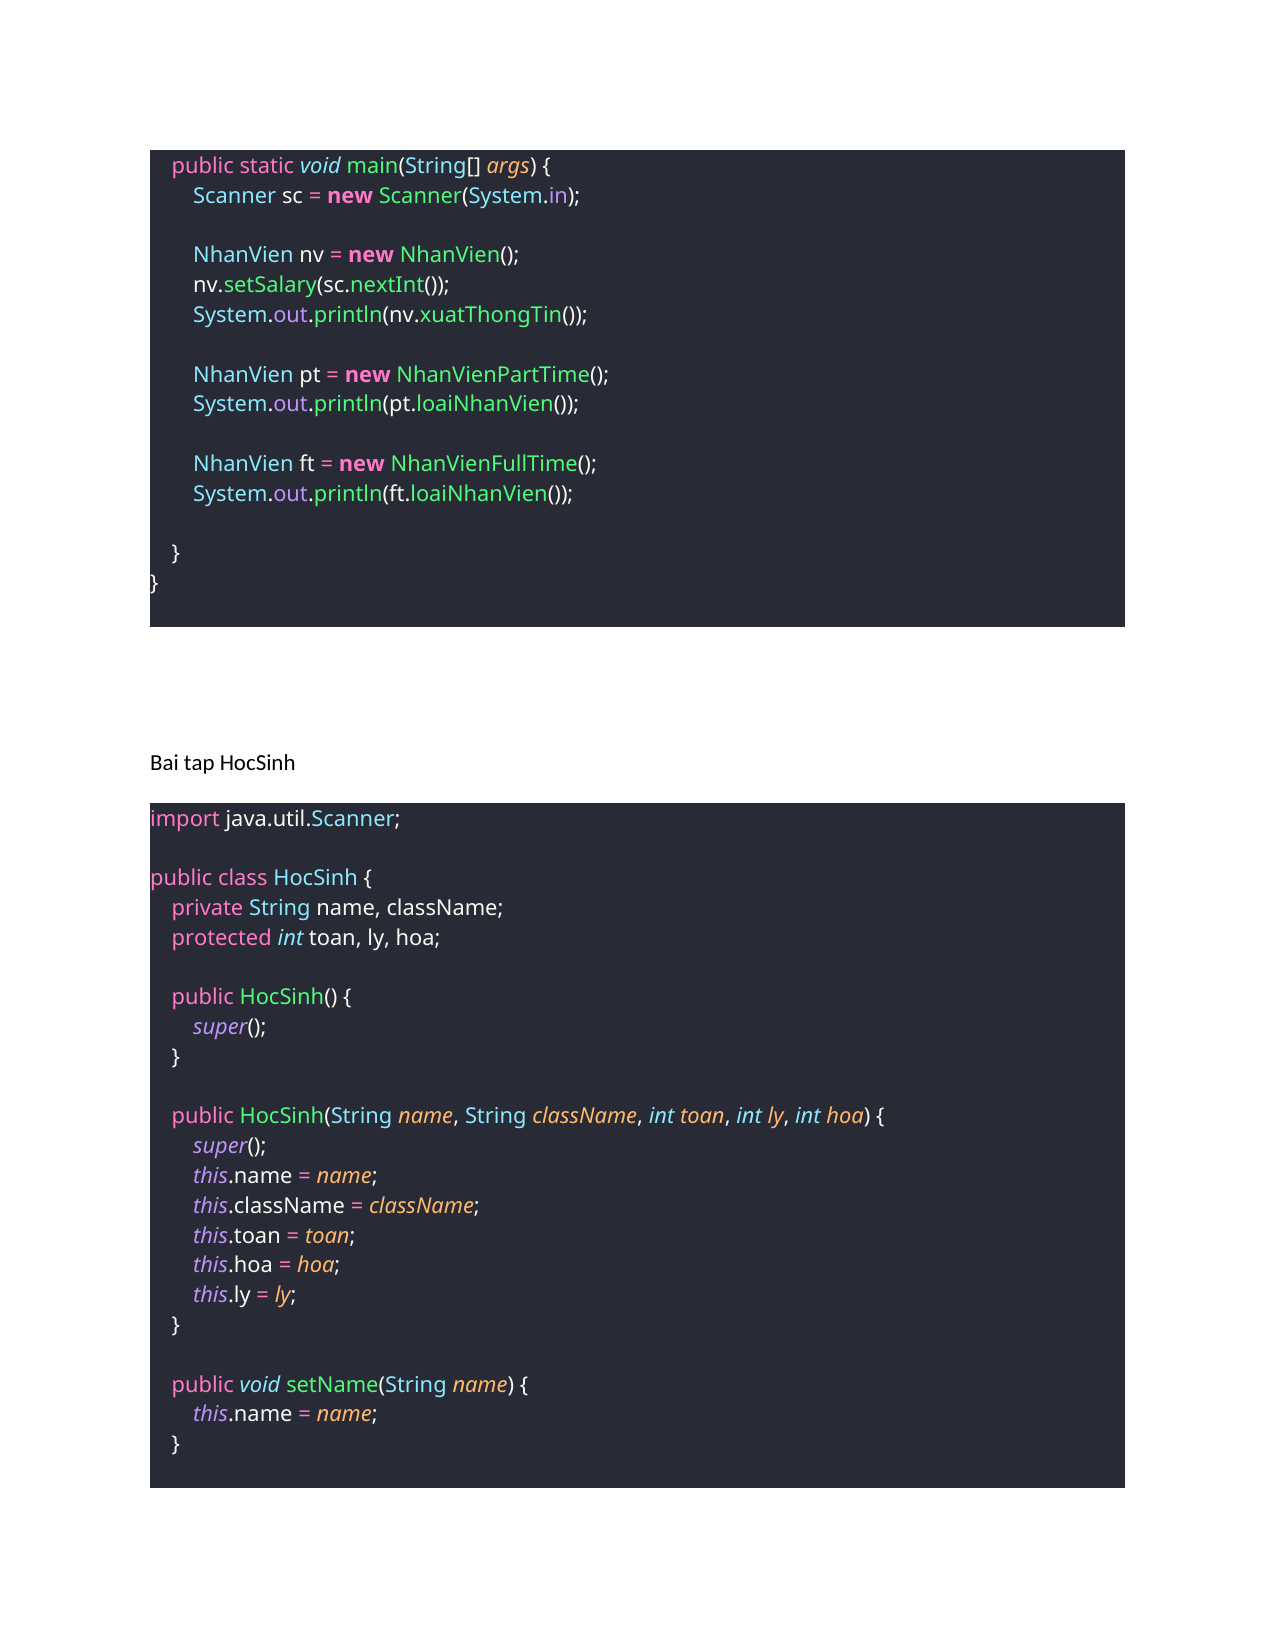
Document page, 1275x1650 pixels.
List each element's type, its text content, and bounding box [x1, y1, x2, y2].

text super(); [150, 1130, 1125, 1160]
text protected int toan, ly, hoa; [150, 922, 1125, 952]
text } [150, 1309, 1125, 1339]
text this.className = className; [150, 1190, 1125, 1220]
text public HocSinh() { [150, 981, 1125, 1011]
text } [150, 1041, 1125, 1071]
text } [150, 537, 1125, 567]
text super(); [150, 1011, 1125, 1041]
text public class HocSinh { [150, 862, 1125, 892]
text NhanVien ft = new NhanVienFullTime(); [150, 448, 1125, 478]
text private String name, className; [150, 892, 1125, 922]
text } [150, 1428, 1125, 1458]
text System.out.println(nv.xuatThongTin()); [150, 299, 1125, 329]
text NhanVien nv = new NhanVien(); [150, 239, 1125, 269]
text NhanVien pt = new NhanVienPartTime(); [150, 358, 1125, 388]
text this.toan = toan; [150, 1220, 1125, 1249]
text this.name = name; [150, 1398, 1125, 1428]
text } [150, 567, 1125, 597]
text public void setName(String name) { [150, 1369, 1125, 1398]
text nv.setSalary(sc.nextInt()); [150, 269, 1125, 299]
text this.name = name; [150, 1160, 1125, 1190]
text this.hoa = hoa; [150, 1249, 1125, 1279]
text Bai tap HocSinh [150, 748, 1125, 776]
text public static void main(String[] args) { [150, 150, 1125, 180]
text Scanner sc = new Scanner(System.in); [150, 180, 1125, 209]
text System.out.println(ft.loaiNhanVien()); [150, 478, 1125, 507]
text this.ly = ly; [150, 1279, 1125, 1309]
text public HocSinh(String name, String className, int toan, int ly, int hoa) { [150, 1101, 1125, 1130]
text System.out.println(pt.loaiNhanVien()); [150, 388, 1125, 418]
text import java.util.Scanner; [150, 803, 1125, 832]
